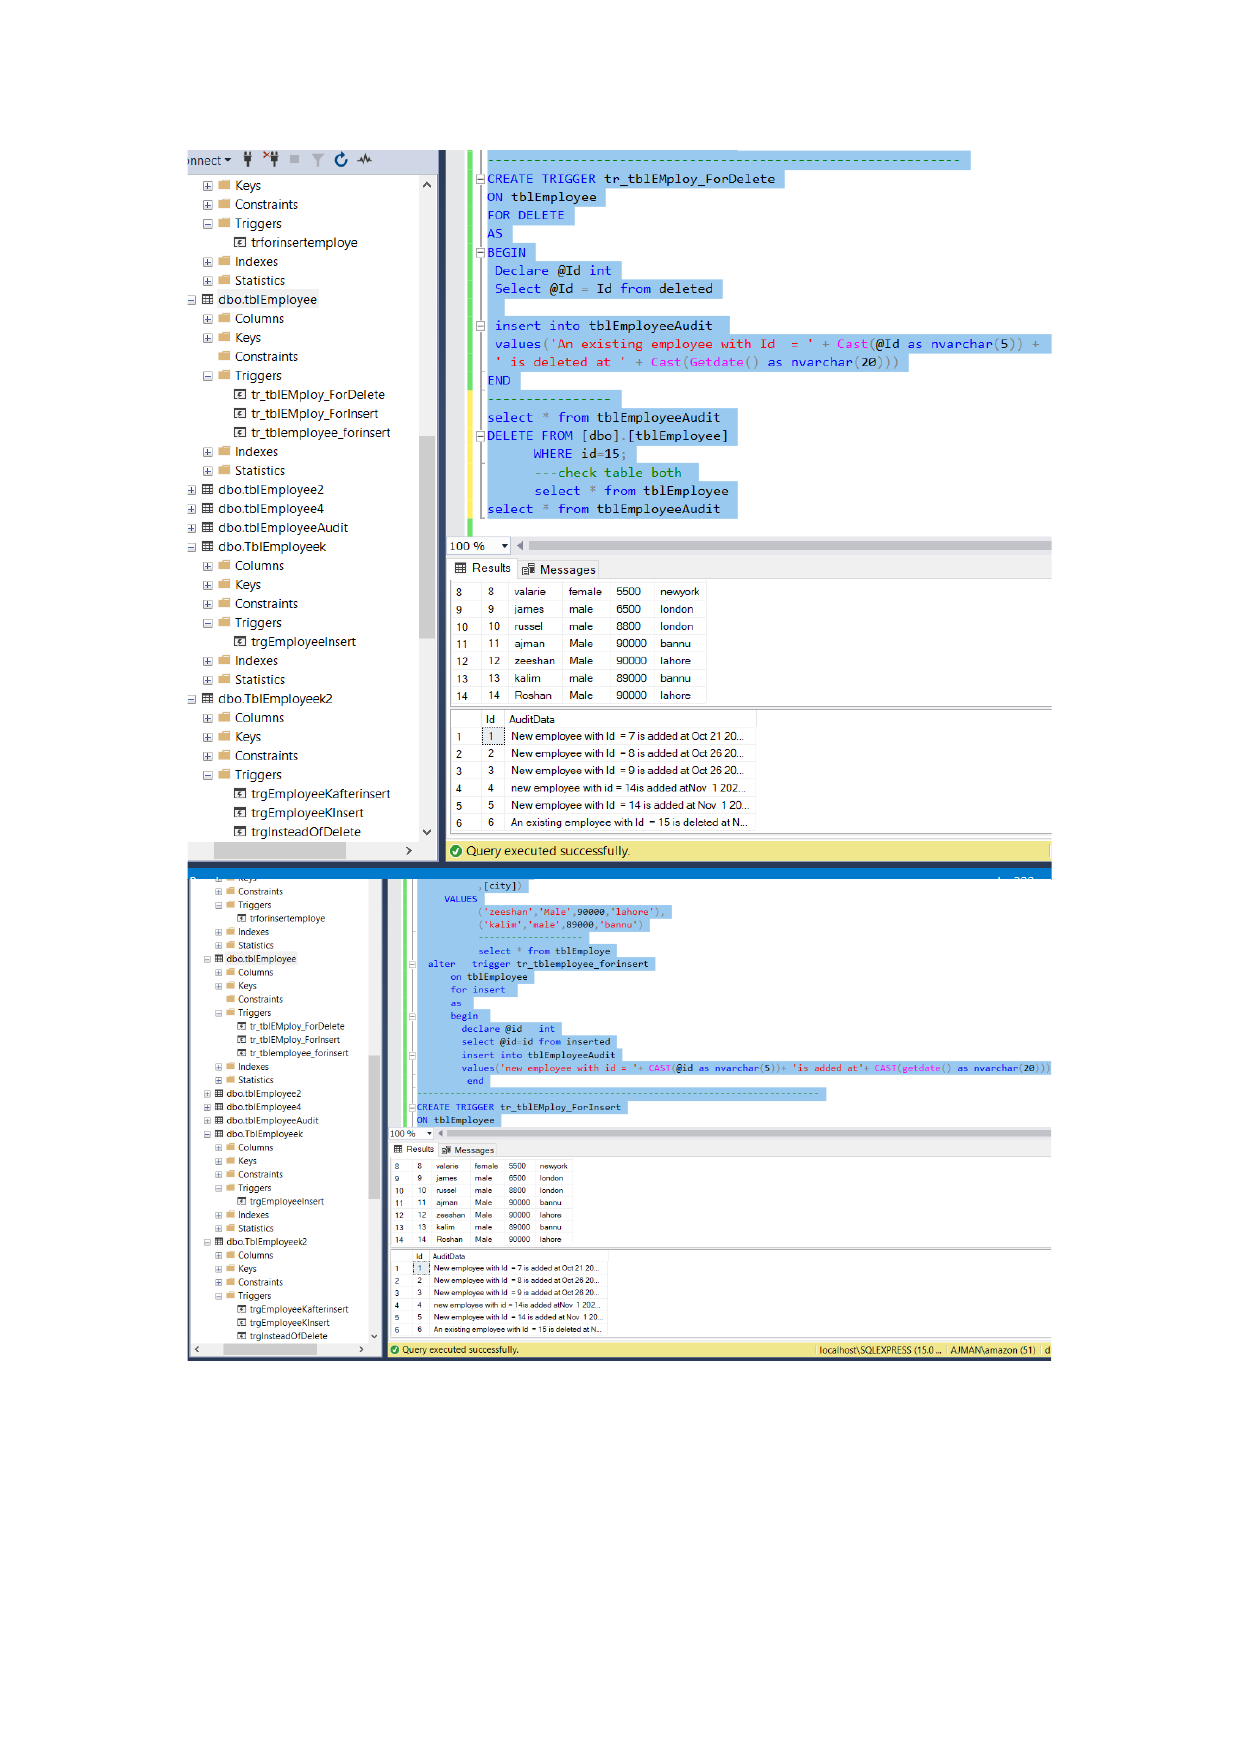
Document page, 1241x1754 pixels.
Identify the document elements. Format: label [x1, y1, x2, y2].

picture [187, 150, 1052, 1361]
